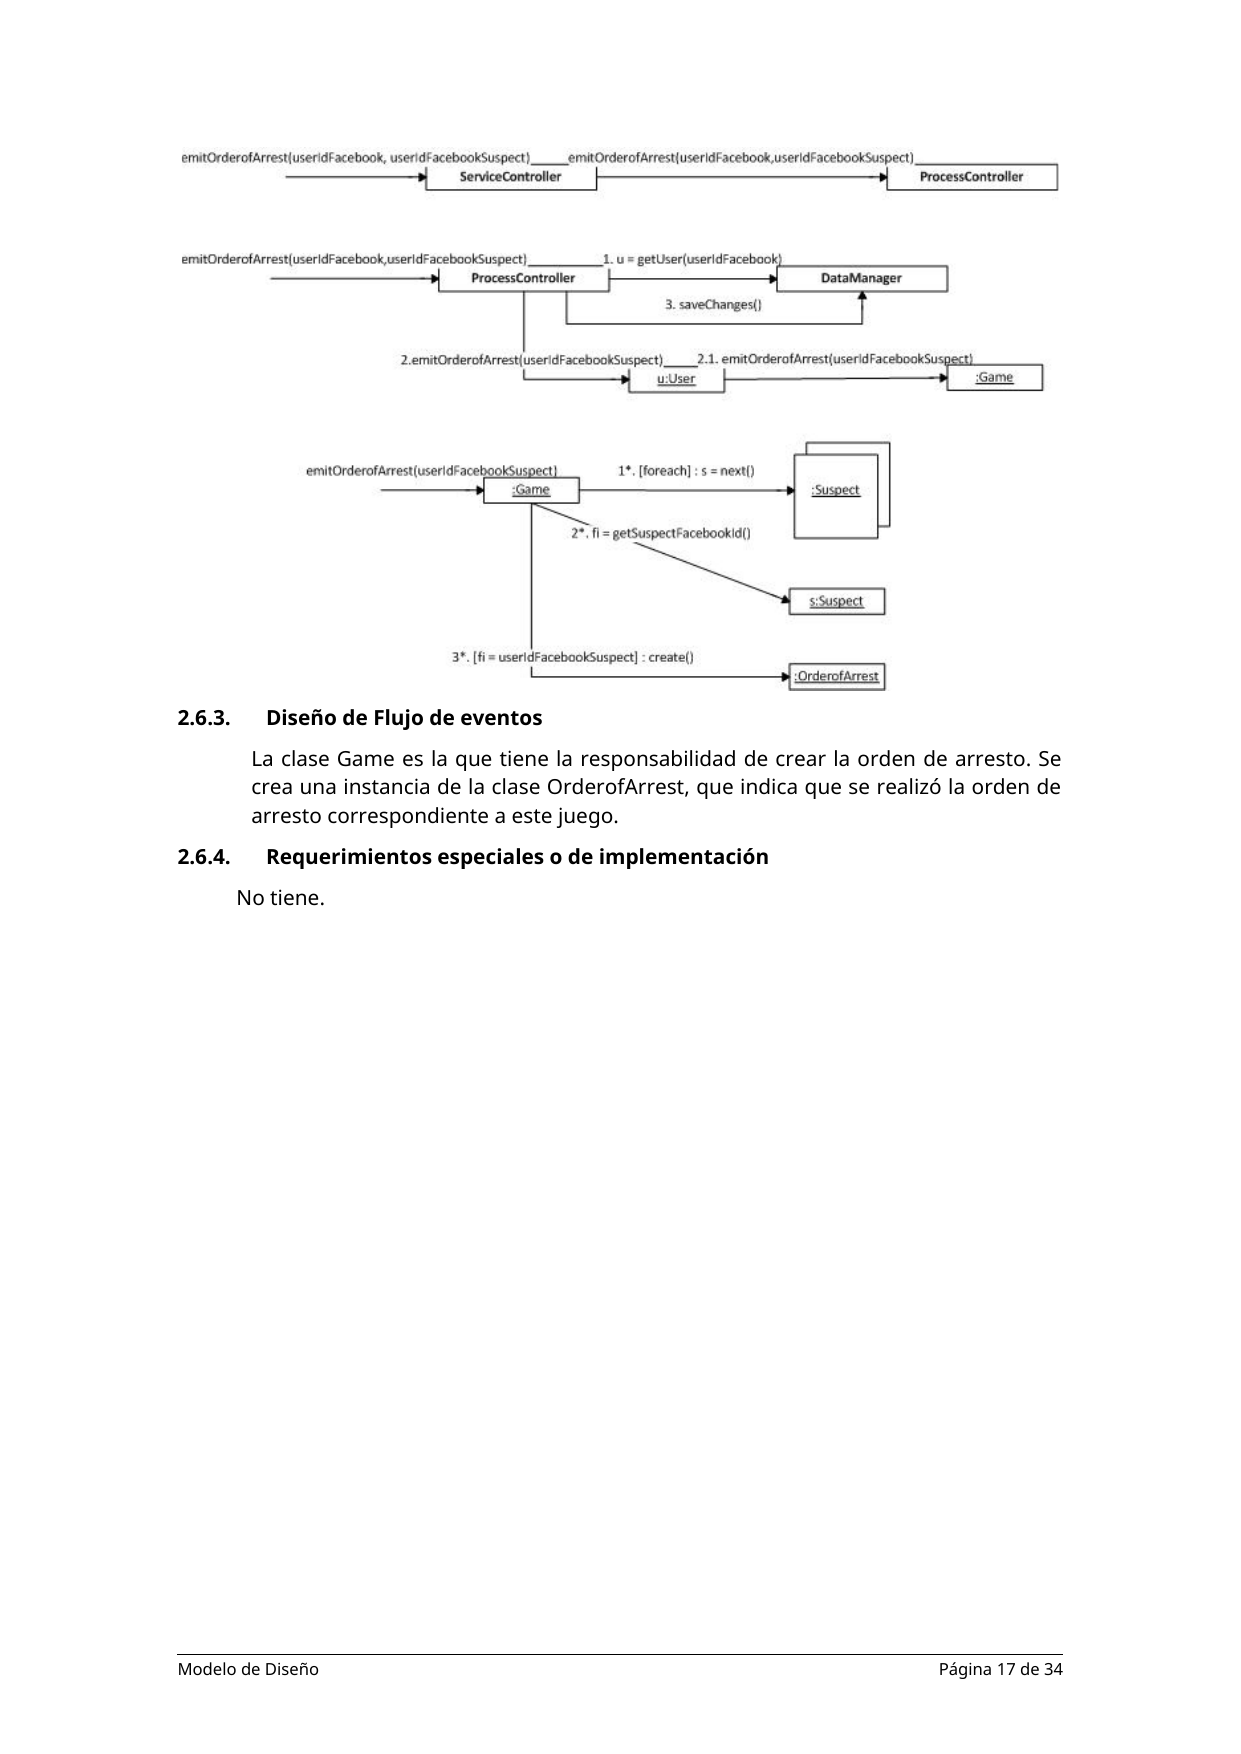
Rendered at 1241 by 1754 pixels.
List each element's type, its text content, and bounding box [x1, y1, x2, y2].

text Requerimientos especiales o de implementación [177, 842, 1063, 870]
text Diseño de Flujo de eventos [177, 703, 1063, 731]
text La clase Game es la que tiene la responsabilidad de crear la orden de arresto. Se crea una instancia de la clase OrderofArrest, que indica que se realizó la orden de arresto correspondiente a este juego. [251, 744, 1063, 829]
picture [181, 147, 1059, 691]
text No tiene. [236, 883, 1063, 911]
